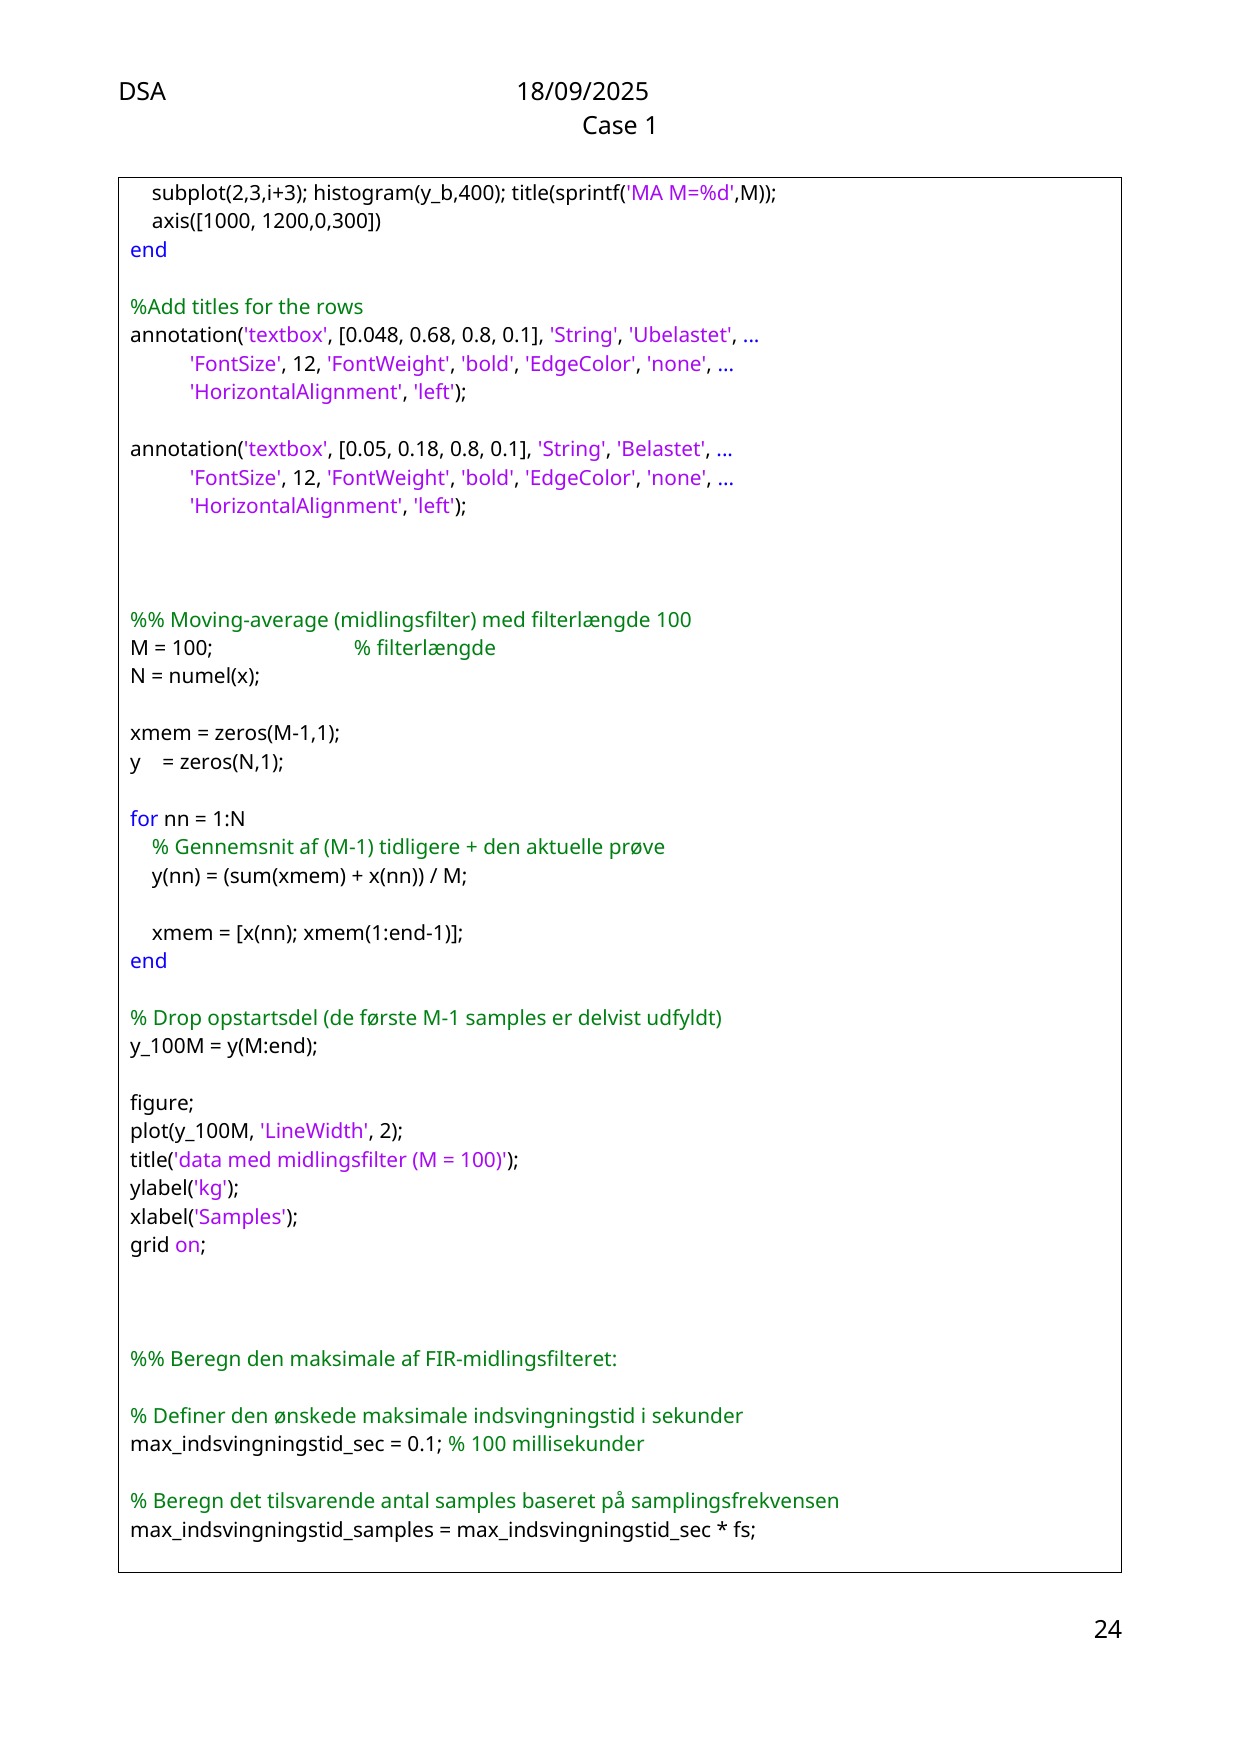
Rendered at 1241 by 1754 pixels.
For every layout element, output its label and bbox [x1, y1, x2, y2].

table_header [119, 178, 1121, 1572]
